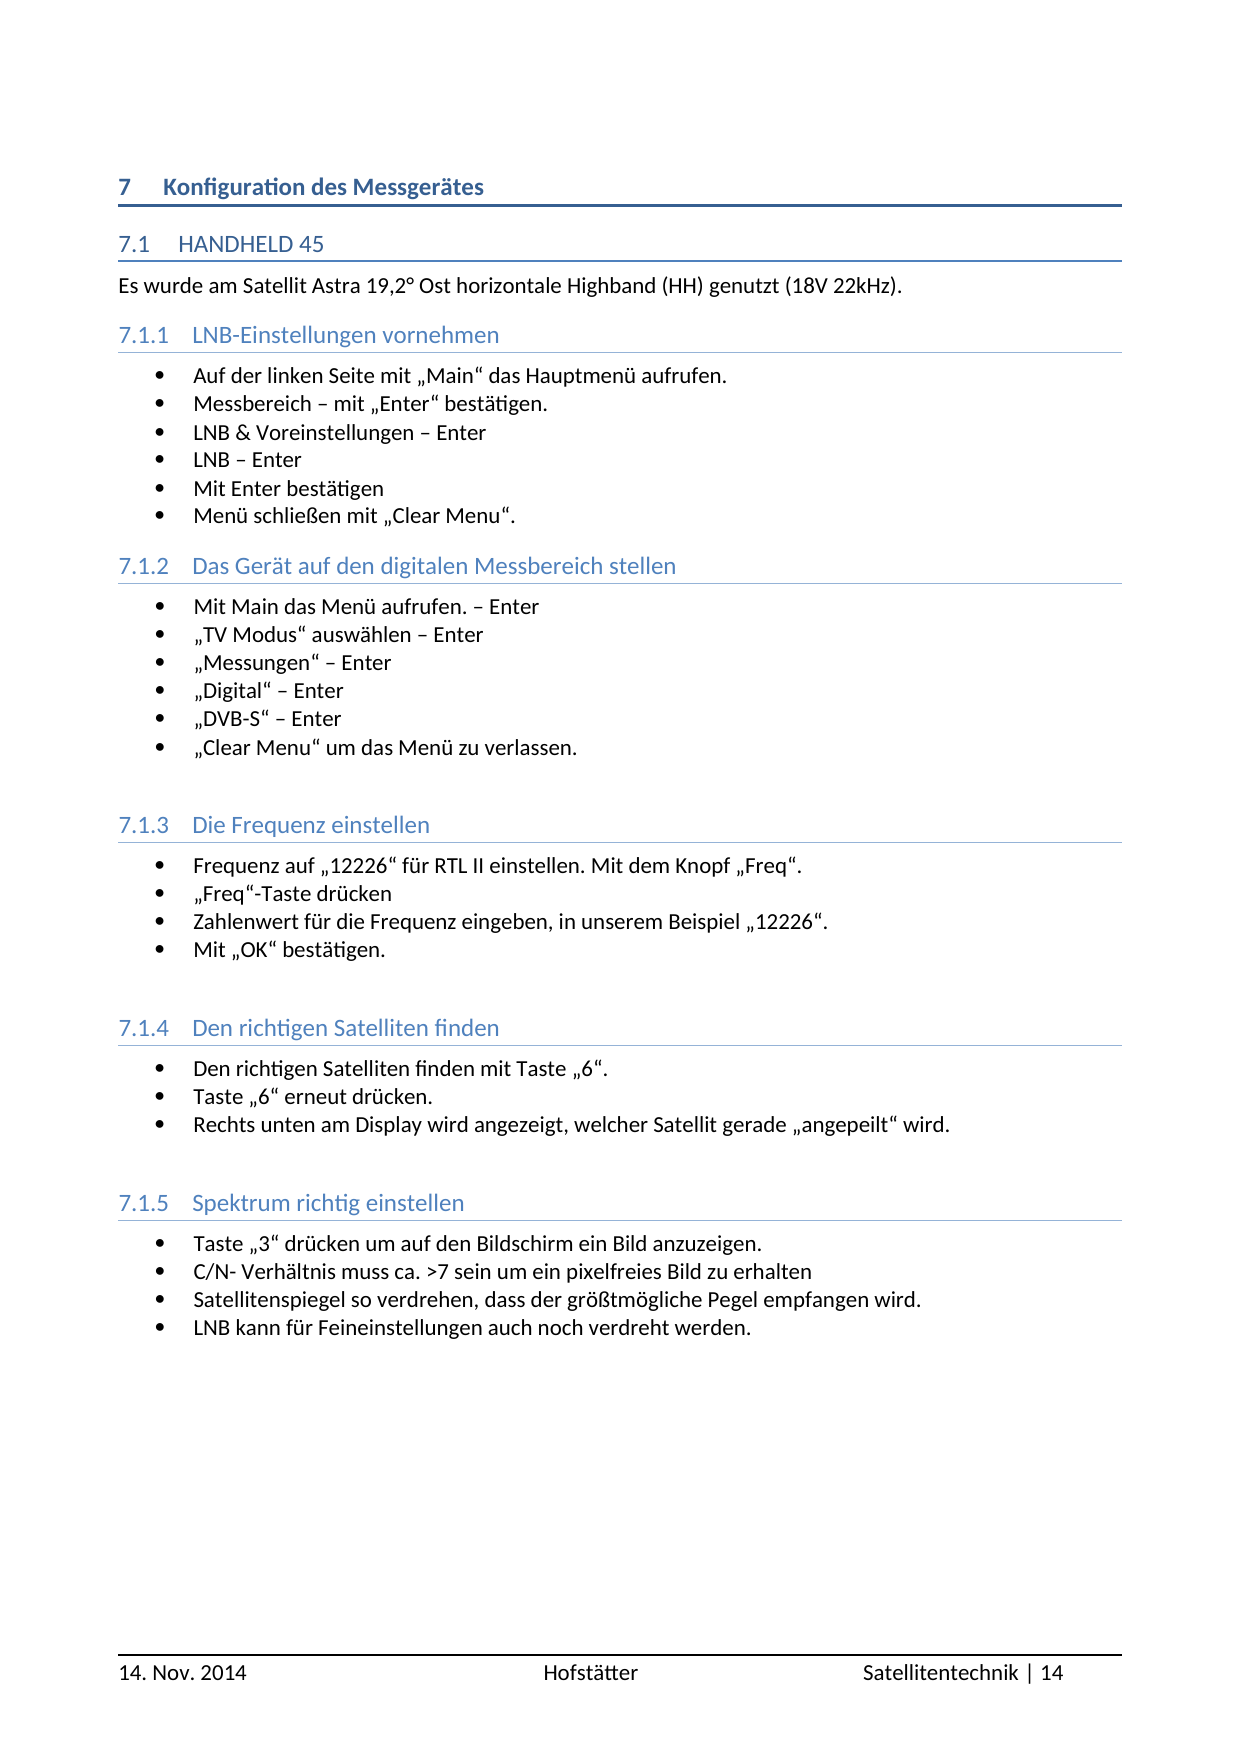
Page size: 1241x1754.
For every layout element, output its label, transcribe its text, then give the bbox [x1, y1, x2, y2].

list „DVB-S“ – Enter [156, 704, 1122, 733]
subtitle Spektrum richtig einstellen [118, 1187, 1122, 1220]
list Frequenz auf „12226“ für RTL ΙΙ einstellen. Mit dem Knopf „Freq“. [156, 851, 1122, 879]
subtitle Den richtigen Satelliten finden [118, 1012, 1122, 1045]
list „Freq“-Taste drücken [156, 879, 1122, 907]
list „Clear Menu“ um das Menü zu verlassen. [156, 733, 1122, 761]
subtitle HANDHELD 45 [118, 228, 1122, 260]
list LNB – Enter [156, 446, 1122, 474]
list „Messungen“ – Enter [156, 648, 1122, 677]
subtitle LNB-Einstellungen vornehmen [118, 319, 1122, 352]
subtitle Die Frequenz einstellen [118, 809, 1122, 842]
list Mit Enter bestätigen [156, 474, 1122, 502]
list „Digital“ – Enter [156, 677, 1122, 704]
subtitle Das Gerät auf den digitalen Messbereich stellen [118, 551, 1122, 583]
list C/N- Verhältnis muss ca. >7 sein um ein pixelfreies Bild zu erhalten [156, 1257, 1122, 1285]
list LNB kann für Feineinstellungen auch noch verdreht werden. [156, 1313, 1122, 1341]
list Den richtigen Satelliten finden mit Taste „6“. [156, 1054, 1122, 1082]
list Mit „OK“ bestätigen. [156, 936, 1122, 963]
list Zahlenwert für die Frequenz eingeben, in unserem Beispiel „12226“. [156, 907, 1122, 936]
list LNB & Voreinstellungen – Enter [156, 418, 1122, 446]
list Satellitenspiegel so verdrehen, dass der größtmögliche Pegel empfangen wird. [156, 1285, 1122, 1313]
list Menü schließen mit „Clear Menu“. [156, 502, 1122, 530]
subtitle Konfiguration des Messgerätes [118, 171, 1122, 204]
list Auf der linken Seite mit „Main“ das Hauptmenü aufrufen. [156, 362, 1122, 389]
list „TV Modus“ auswählen – Enter [156, 621, 1122, 648]
list Messbereich – mit „Enter“ bestätigen. [156, 389, 1122, 418]
list Rechts unten am Display wird angezeigt, welcher Satellit gerade „angepeilt“ wird. [156, 1110, 1122, 1138]
text Es wurde am Satellit Astra 19,2° Ost horizontale Highband (HH) genutzt (18V 22kHz). [118, 271, 1122, 299]
list Mit Main das Menü aufrufen. – Enter [156, 592, 1122, 621]
list Taste „6“ erneut drücken. [156, 1082, 1122, 1110]
list Taste „3“ drücken um auf den Bildschirm ein Bild anzuzeigen. [156, 1229, 1122, 1257]
